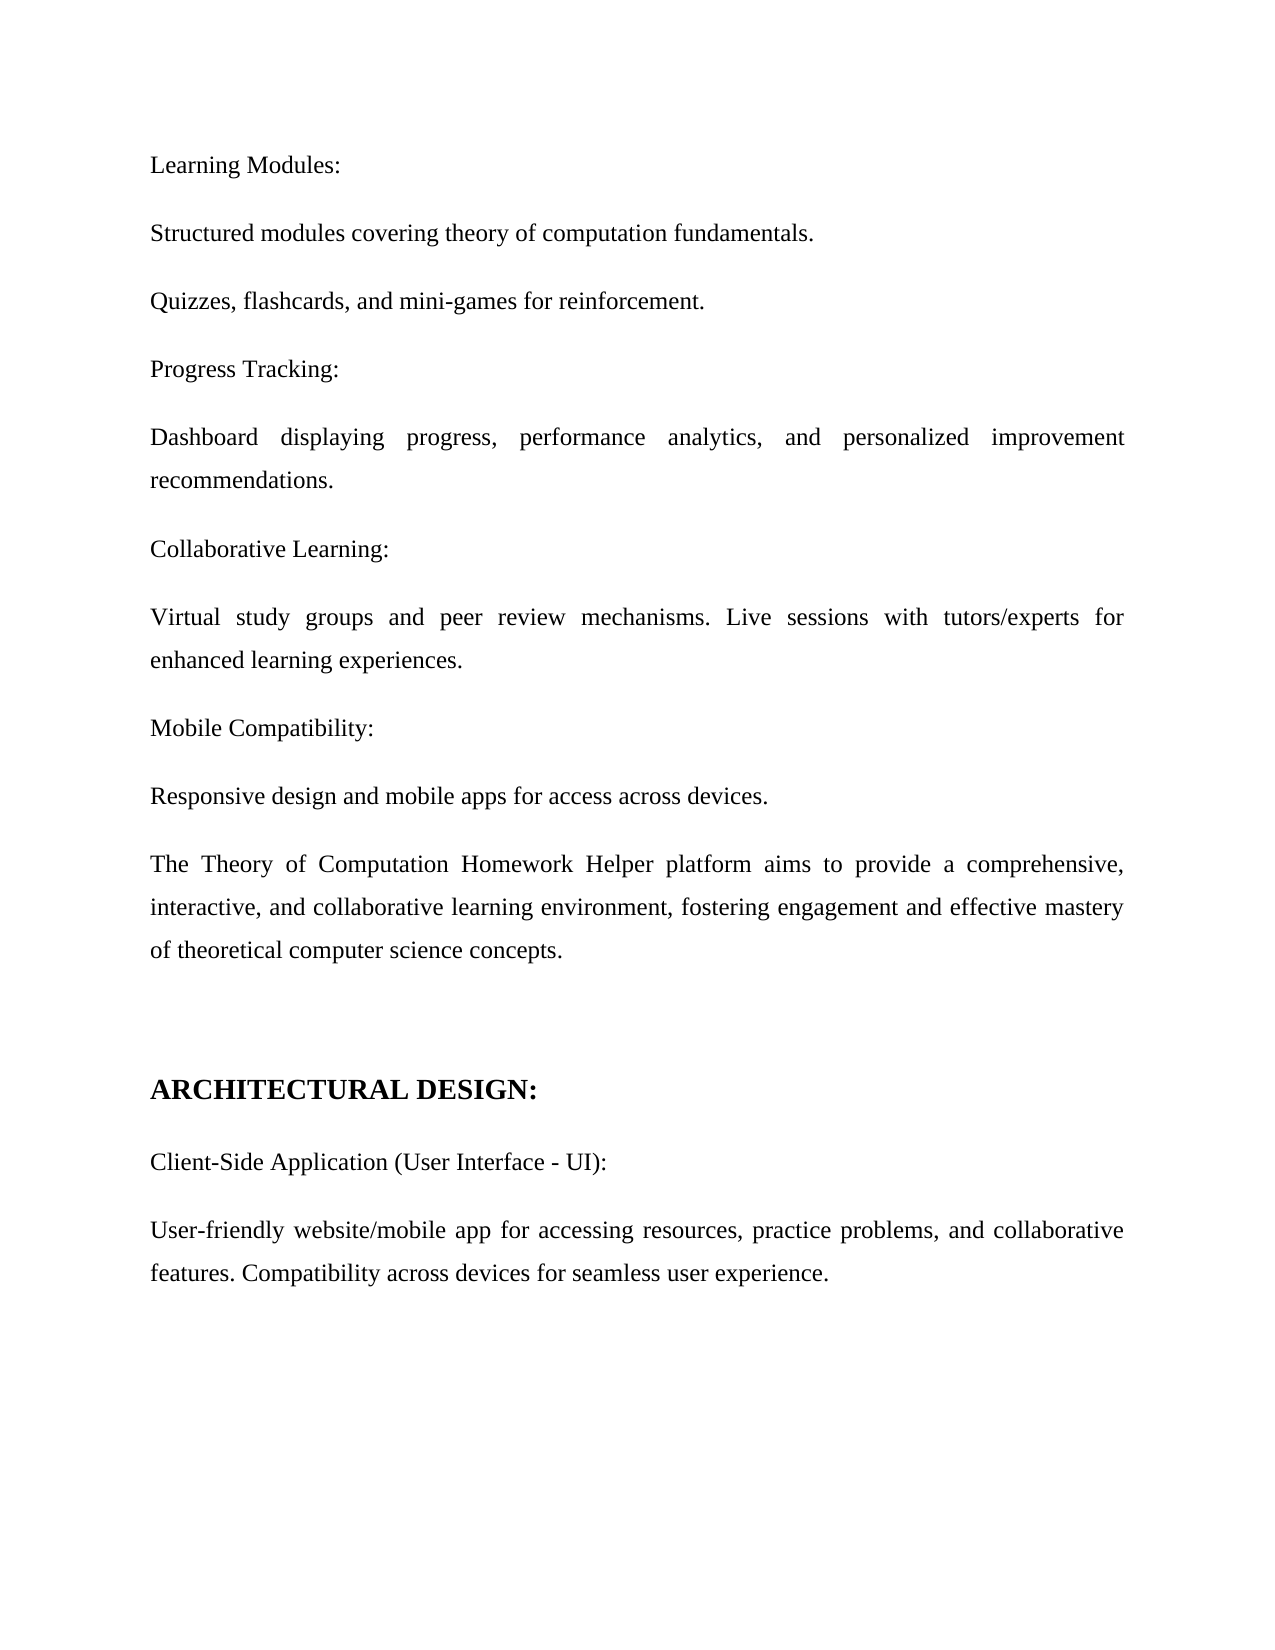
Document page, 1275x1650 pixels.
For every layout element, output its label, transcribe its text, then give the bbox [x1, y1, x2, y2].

text Progress Tracking: [150, 354, 1125, 383]
text The Theory of Computation Homework Helper platform aims to provide a comprehensive, interactive, and collaborative learning environment, fostering engagement and effective mastery of theoretical computer science concepts. [150, 849, 1125, 964]
text User-friendly website/mobile app for accessing resources, practice problems, and collaborative features. Compatibility across devices for seamless user experience. [150, 1215, 1125, 1287]
text Client-Side Application (User Interface - UI): [150, 1147, 1125, 1176]
text Quizzes, flashcards, and mini-games for reinforcement. [150, 286, 1125, 315]
text Dashboard displaying progress, performance analytics, and personalized improvement recommendations. [150, 422, 1125, 494]
text Mobile Compatibility: [150, 713, 1125, 742]
text ARCHITECTURAL DESIGN: [150, 1072, 1125, 1105]
text Collaborative Learning: [150, 534, 1125, 562]
text Learning Modules: [150, 150, 1125, 179]
text Responsive design and mobile apps for access across devices. [150, 781, 1125, 810]
text Structured modules covering theory of computation fundamentals. [150, 218, 1125, 247]
text Virtual study groups and peer review mechanisms. Live sessions with tutors/experts for enhanced learning experiences. [150, 602, 1125, 674]
